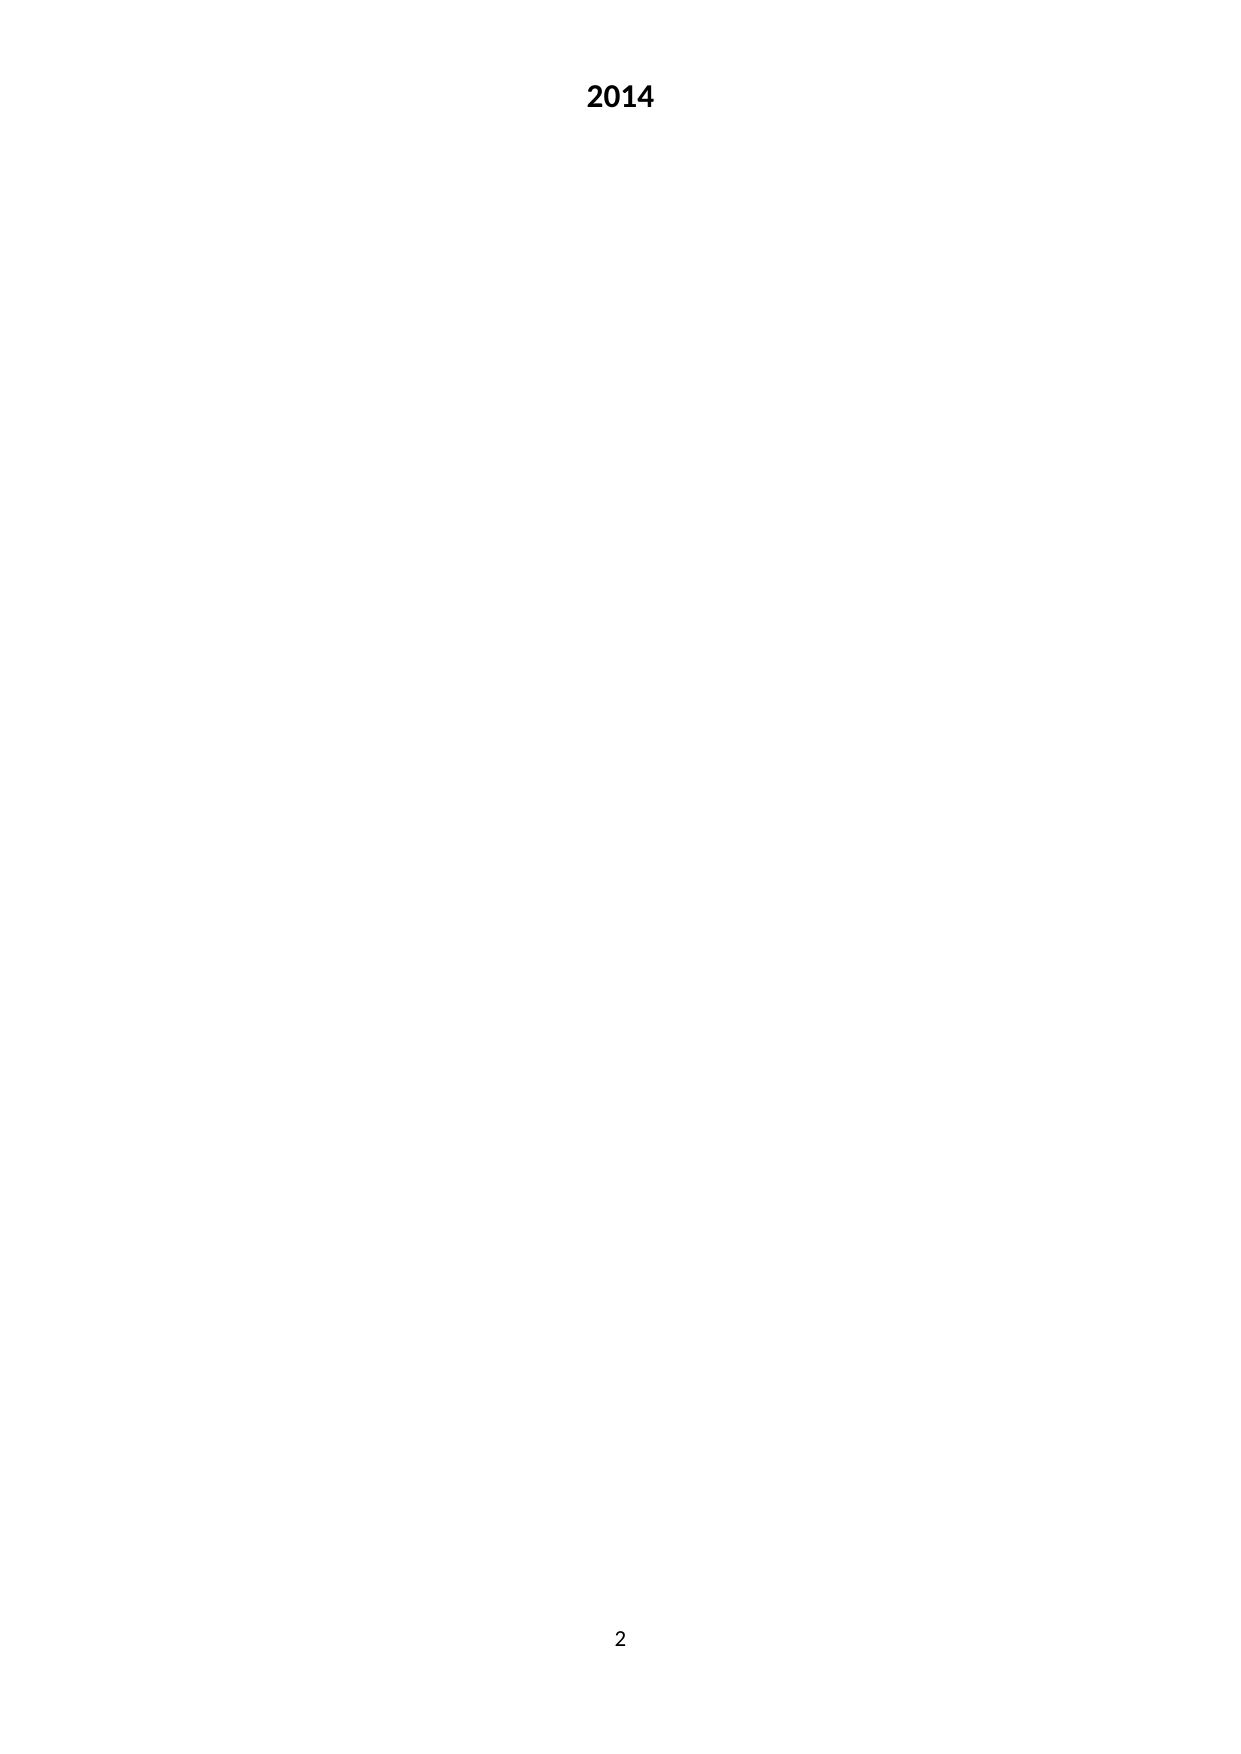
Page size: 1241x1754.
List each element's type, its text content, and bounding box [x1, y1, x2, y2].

text 2014 [75, 75, 1165, 116]
